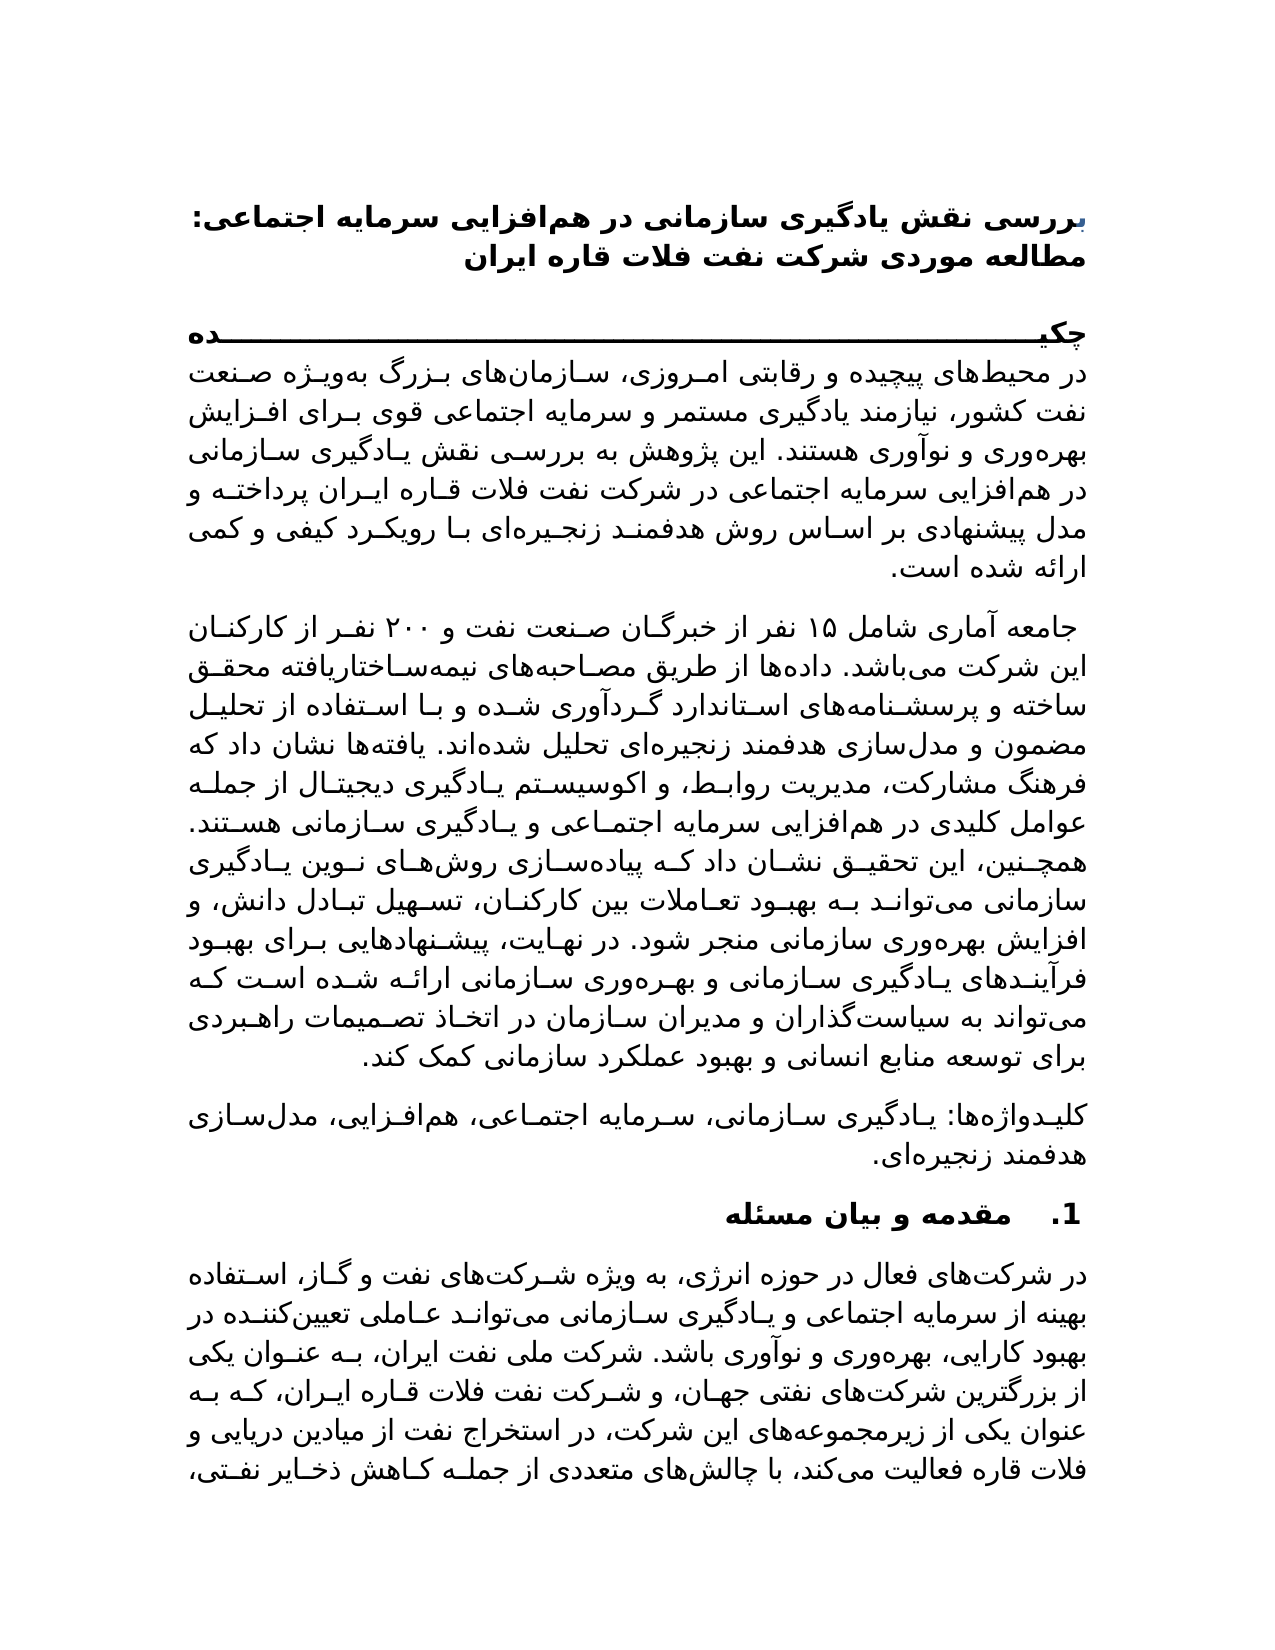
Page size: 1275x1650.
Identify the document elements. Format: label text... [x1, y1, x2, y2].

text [187, 1257, 1087, 1486]
text کلیدواژه‌ها: یادگیری سازمانی، سرمایه اجتماعی، هم‌افزایی، مدل‌سازی هدفمند زنجیره‌ای. [187, 1099, 1087, 1172]
text چکیده در محیط‌های پیچیده و رقابتی امروزی، سازمان‌های بزرگ به‌ویژه صنعت نفت کشور، نیازمند یادگیری مستمر و سرمایه اجتماعی قوی برای افزایش بهره‌وری و نوآوری هستند. این پژوهش به بررسی نقش یادگیری سازمانی در هم‌افزایی سرمایه اجتماعی در شرکت نفت فلات قاره ایران پرداخته و مدل پیشنهادی بر اساس روش هدفمند زنجیره‌ای با رویکرد کیفی و کمی ارائه شده است. [187, 278, 1087, 584]
text جامعه آماری شامل ۱۵ نفر از خبرگان صنعت نفت و ۲۰۰ نفر از کارکنان این شرکت می‌باشد. داده‌ها از طریق مصاحبه‌های نیمه‌ساختاریافته محقق ساخته و پرسشنامه‌های استاندارد گردآوری شده و با استفاده از تحلیل مضمون و مدل‌سازی هدفمند زنجیره‌ای تحلیل شده‌اند. یافته‌ها نشان داد که فرهنگ مشارکت، مدیریت روابط، و اکوسیستم یادگیری دیجیتال از جمله عوامل کلیدی در هم‌افزایی سرمایه اجتماعی و یادگیری سازمانی هستند. همچنین، این تحقیق نشان داد که پیاده‌سازی روش‌های نوین یادگیری سازمانی می‌تواند به بهبود تعاملات بین کارکنان، تسهیل تبادل دانش، و افزایش بهره‌وری سازمانی منجر شود. در نهایت، پیشنهادهایی برای بهبود فرآیندهای یادگیری سازمانی و بهره‌وری سازمانی ارائه شده است که می‌تواند به سیاست‌گذاران و مدیران سازمان در اتخاذ تصمیمات راهبردی برای توسعه منابع انسانی و بهبود عملکرد سازمانی کمک کند. [187, 610, 1087, 1073]
list مقدمه و بیان مسئله [187, 1197, 1050, 1231]
subtitle بررسی نقش یادگیری سازمانی در هم‌افزایی سرمایه اجتماعی: مطالعه موردی شرکت نفت فلات قاره ایران [187, 200, 1087, 273]
